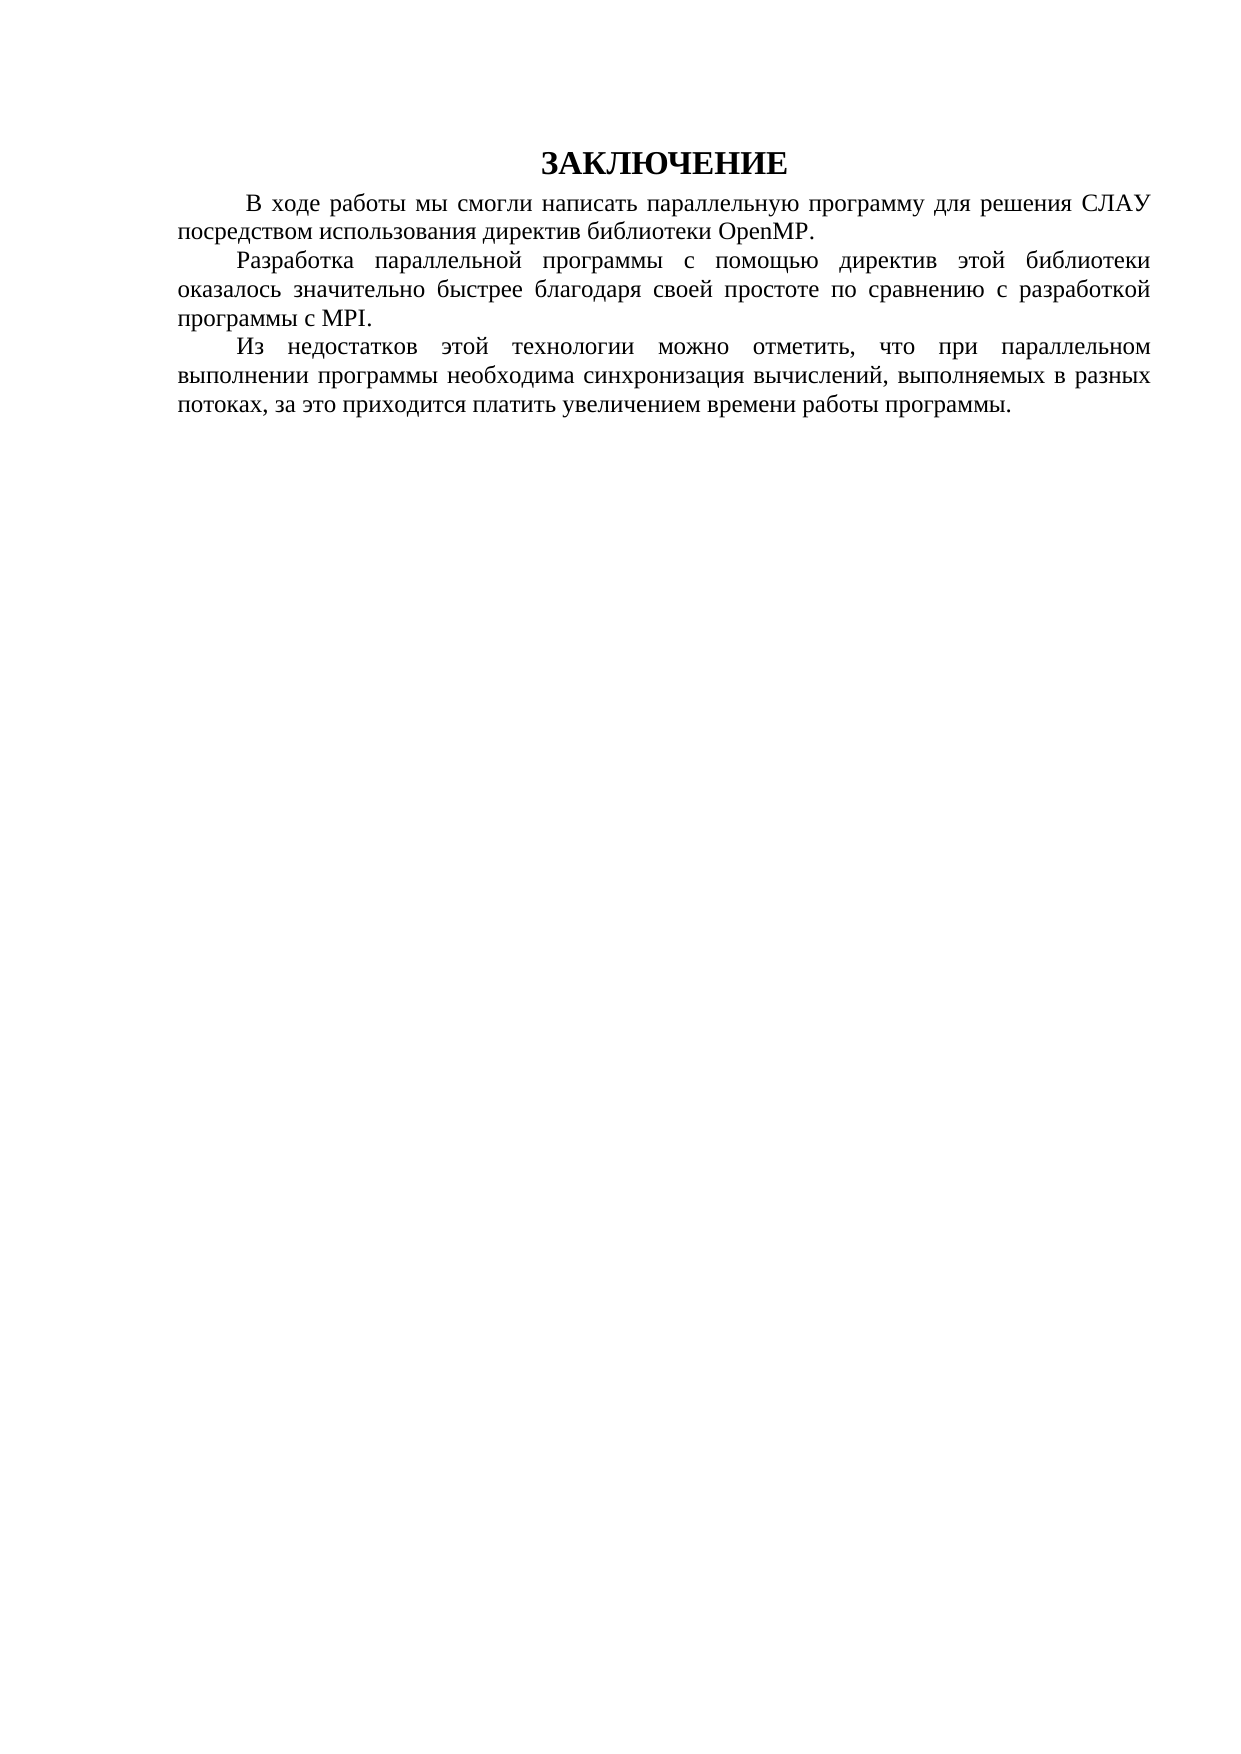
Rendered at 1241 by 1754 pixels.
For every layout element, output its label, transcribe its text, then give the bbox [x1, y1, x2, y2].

subtitle ЗАКЛЮЧЕНИЕ [177, 143, 1152, 181]
text В ходе работы мы смогли написать параллельную программу для решения СЛАУ посредством использования директив библиотеки OpenMP. [177, 188, 1152, 245]
text Из недостатков этой технологии можно отметить, что при параллельном выполнении программы необходима синхронизация вычислений, выполняемых в разных потоках, за это приходится платить увеличением времени работы программы. [177, 331, 1152, 418]
text Разработка параллельной программы с помощью директив этой библиотеки оказалось значительно быстрее благодаря своей простоте по сравнению с разработкой программы с MPI. [177, 245, 1152, 331]
